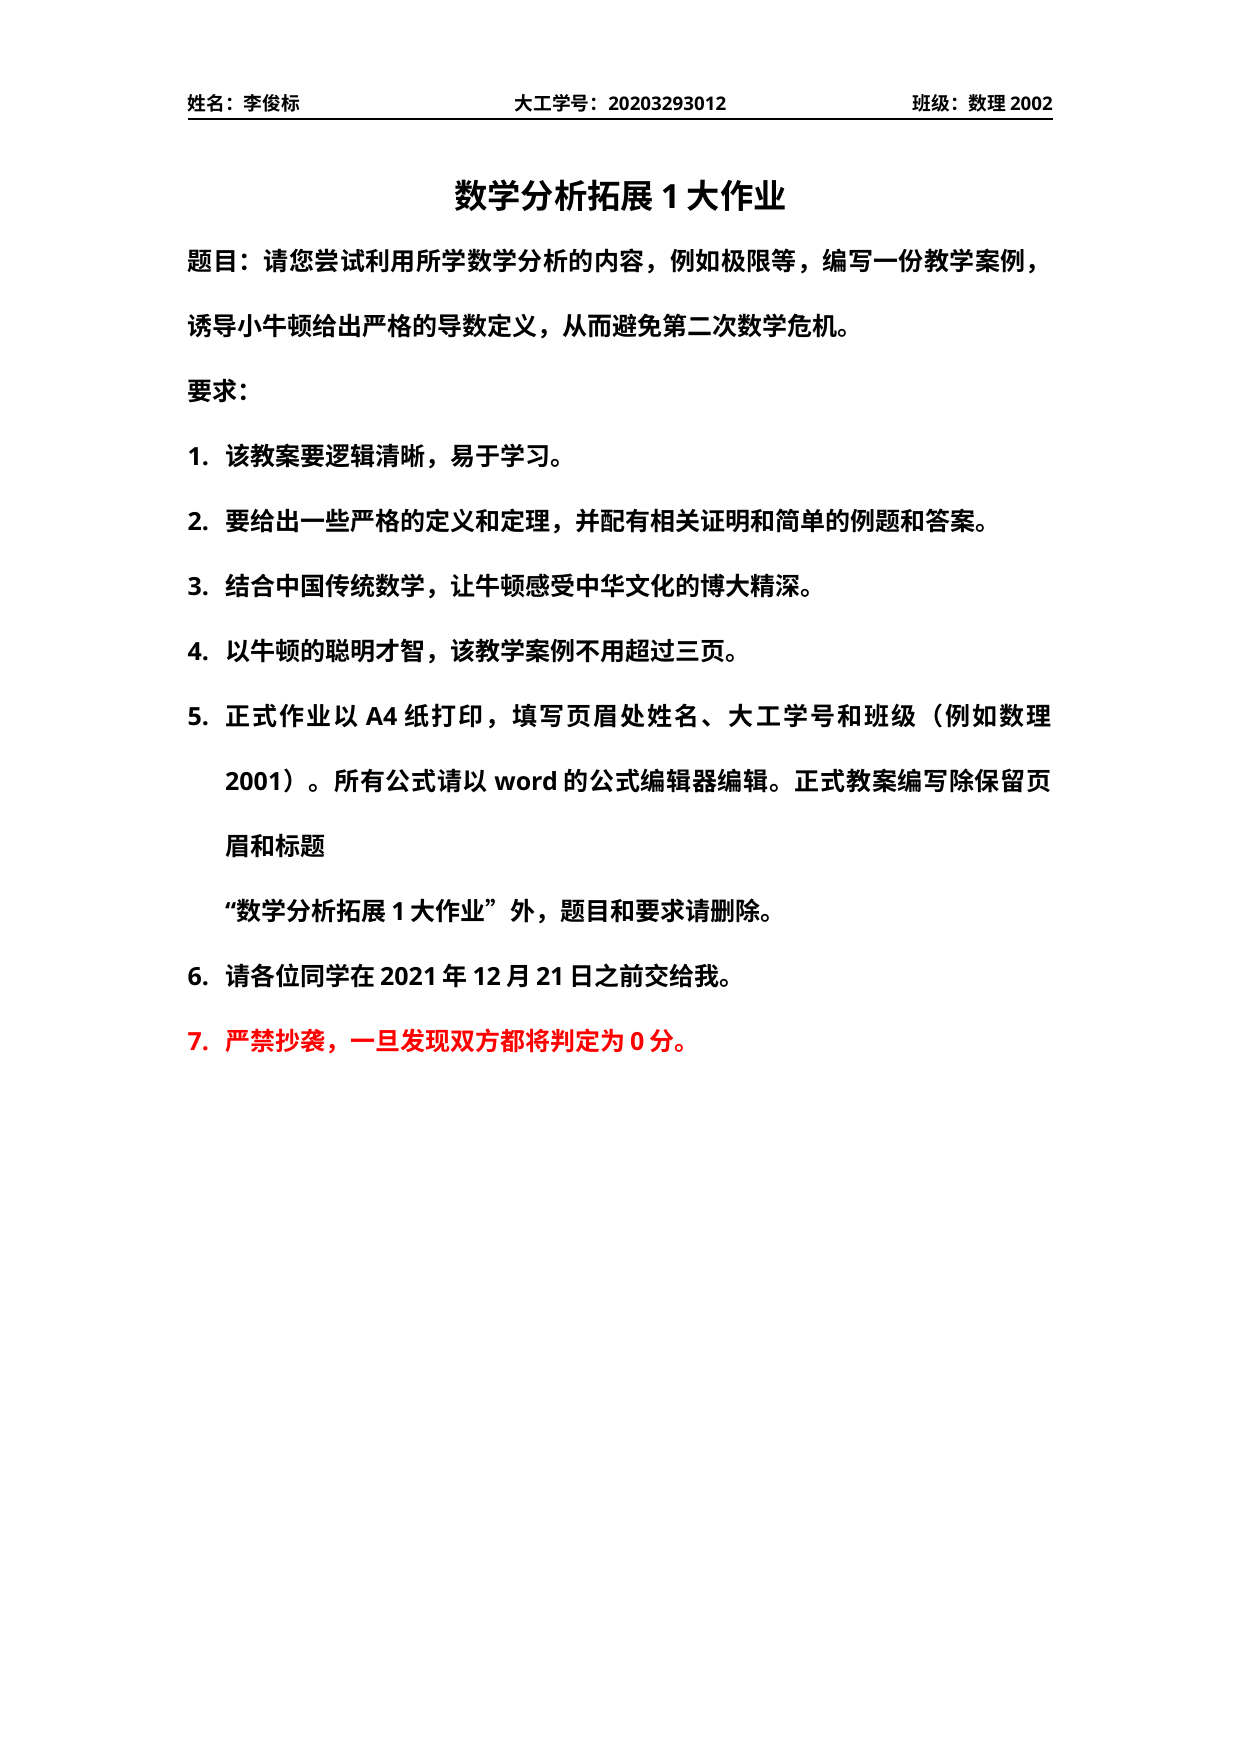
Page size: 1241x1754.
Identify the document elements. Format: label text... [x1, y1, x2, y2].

list 正式作业以A4纸打印，填写页眉处姓名、大工学号和班级（例如数理2001）。所有公式请以word的公式编辑器编辑。正式教案编写除保留页眉和标题 [187, 682, 1053, 877]
list 该教案要逻辑清晰，易于学习。 [187, 422, 1053, 487]
list 严禁抄袭，一旦发现双方都将判定为0分。 [187, 1007, 1053, 1072]
text 数学分析拓展1大作业 [187, 162, 1053, 227]
list “数学分析拓展1大作业”外，题目和要求请删除。 [225, 877, 1053, 942]
list 以牛顿的聪明才智，该教学案例不用超过三页。 [187, 617, 1053, 682]
text 要求： [187, 357, 1053, 422]
list 结合中国传统数学，让牛顿感受中华文化的博大精深。 [187, 552, 1053, 617]
list 要给出一些严格的定义和定理，并配有相关证明和简单的例题和答案。 [187, 487, 1053, 552]
list 请各位同学在2021年12月21日之前交给我。 [187, 942, 1053, 1007]
text 题目：请您尝试利用所学数学分析的内容，例如极限等，编写一份教学案例，诱导小牛顿给出严格的导数定义，从而避免第二次数学危机。 [187, 227, 1053, 357]
